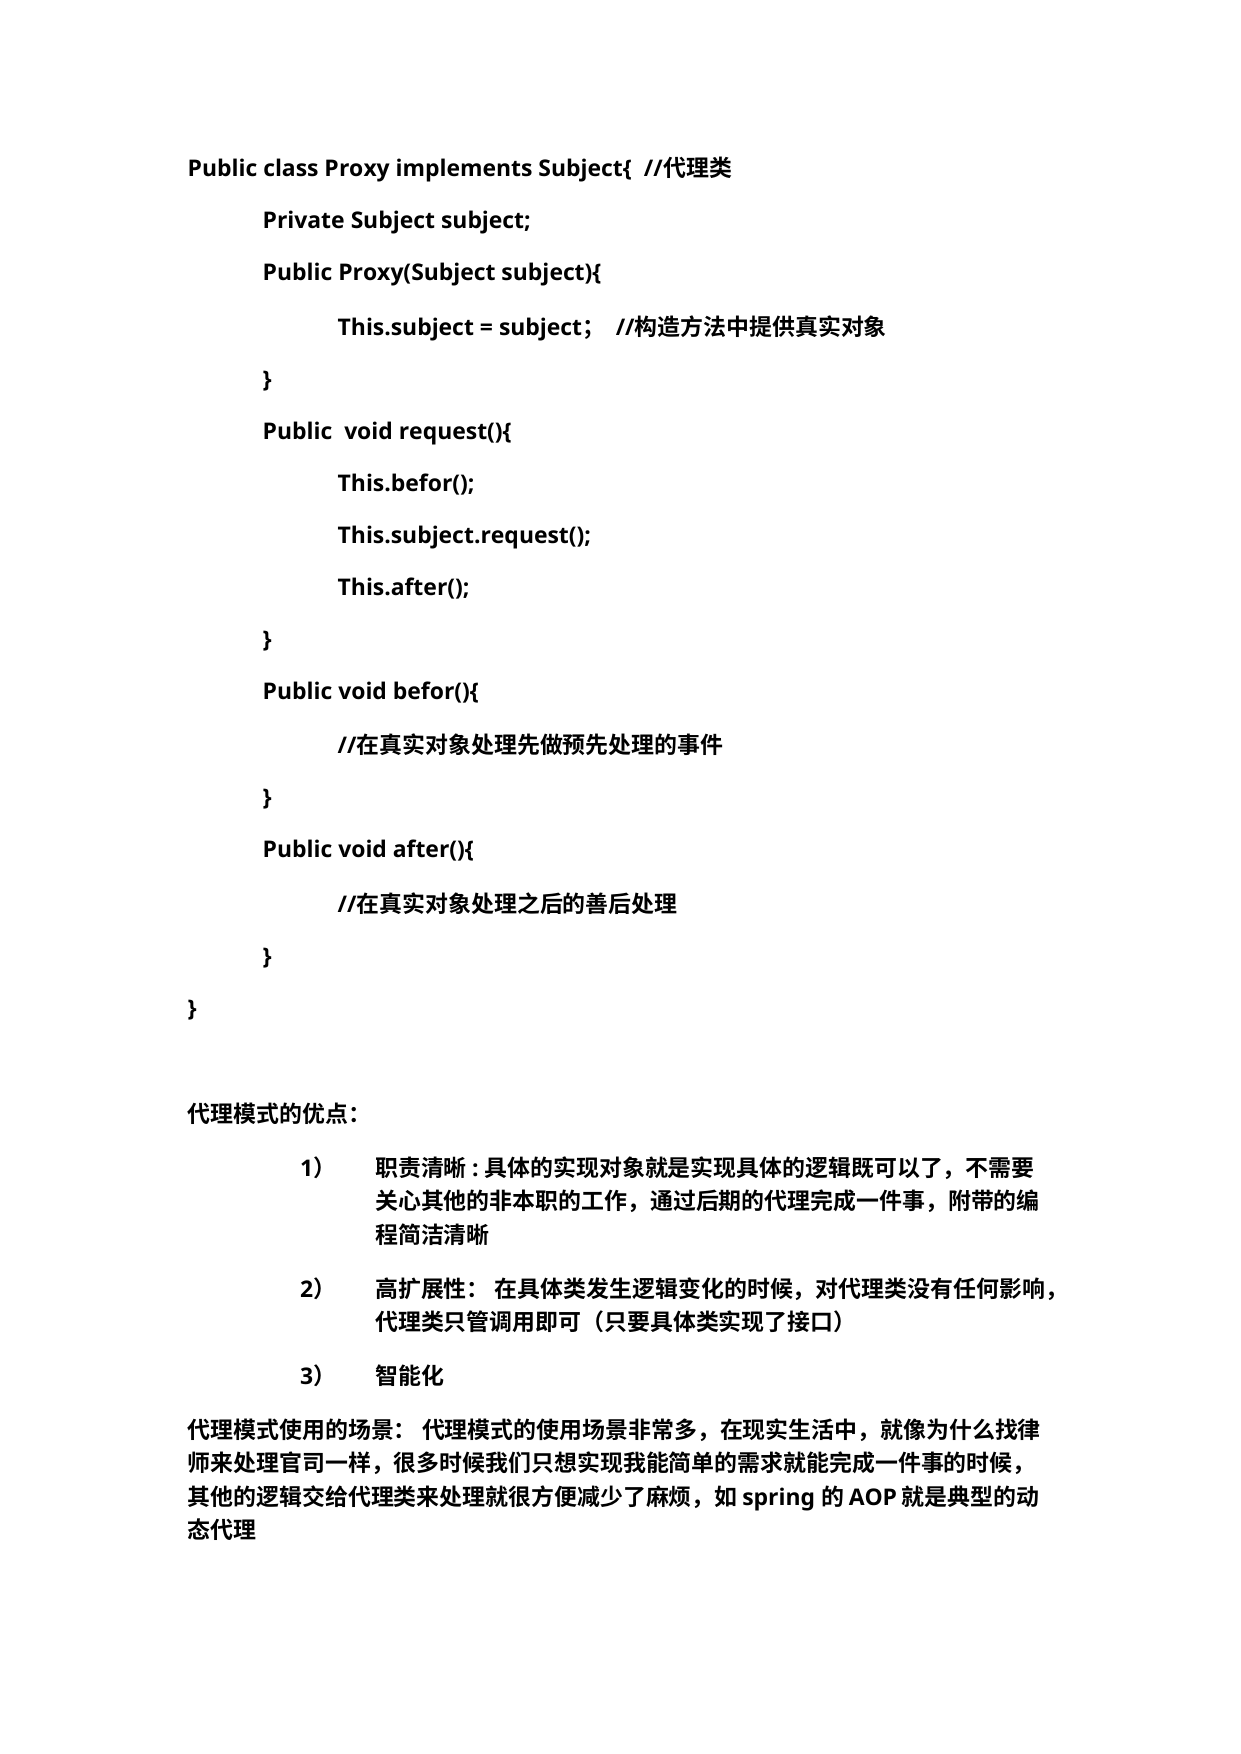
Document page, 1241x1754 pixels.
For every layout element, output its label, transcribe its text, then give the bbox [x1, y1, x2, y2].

text Public class Proxy implements Subject{ //代理类 [187, 150, 1053, 183]
list 职责清晰 : 具体的实现对象就是实现具体的逻辑既可以了，不需要关心其他的非本职的工作，通过后期的代理完成一件事，附带的编程简洁清晰 [300, 1150, 1053, 1250]
list 智能化 [300, 1358, 1053, 1391]
text Public void befor(){ [187, 675, 1053, 706]
text } [187, 939, 1053, 971]
text This.subject = subject； //构造方法中提供真实对象 [187, 308, 1053, 342]
text } [187, 362, 1053, 394]
text Public Proxy(Subject subject){ [187, 256, 1053, 287]
text This.after(); [187, 571, 1053, 602]
text This.subject.request(); [187, 519, 1053, 550]
text } [187, 623, 1053, 654]
list 高扩展性： 在具体类发生逻辑变化的时候，对代理类没有任何影响，代理类只管调用即可（只要具体类实现了接口） [300, 1271, 1053, 1337]
text This.befor(); [187, 467, 1053, 498]
text } [187, 992, 1053, 1023]
text Public void after(){ [187, 833, 1053, 864]
text //在真实对象处理先做预先处理的事件 [187, 727, 1053, 760]
text Private Subject subject; [187, 204, 1053, 235]
text //在真实对象处理之后的善后处理 [187, 885, 1053, 919]
text 代理模式使用的场景： 代理模式的使用场景非常多，在现实生活中，就像为什么找律师来处理官司一样，很多时候我们只想实现我能简单的需求就能完成一件事的时候，其他的逻辑交给代理类来处理就很方便减少了麻烦，如spring 的AOP就是典型的动态代理 [187, 1412, 1053, 1545]
text Public void request(){ [187, 414, 1053, 446]
text } [187, 781, 1053, 812]
text 代理模式的优点： [187, 1096, 1053, 1129]
